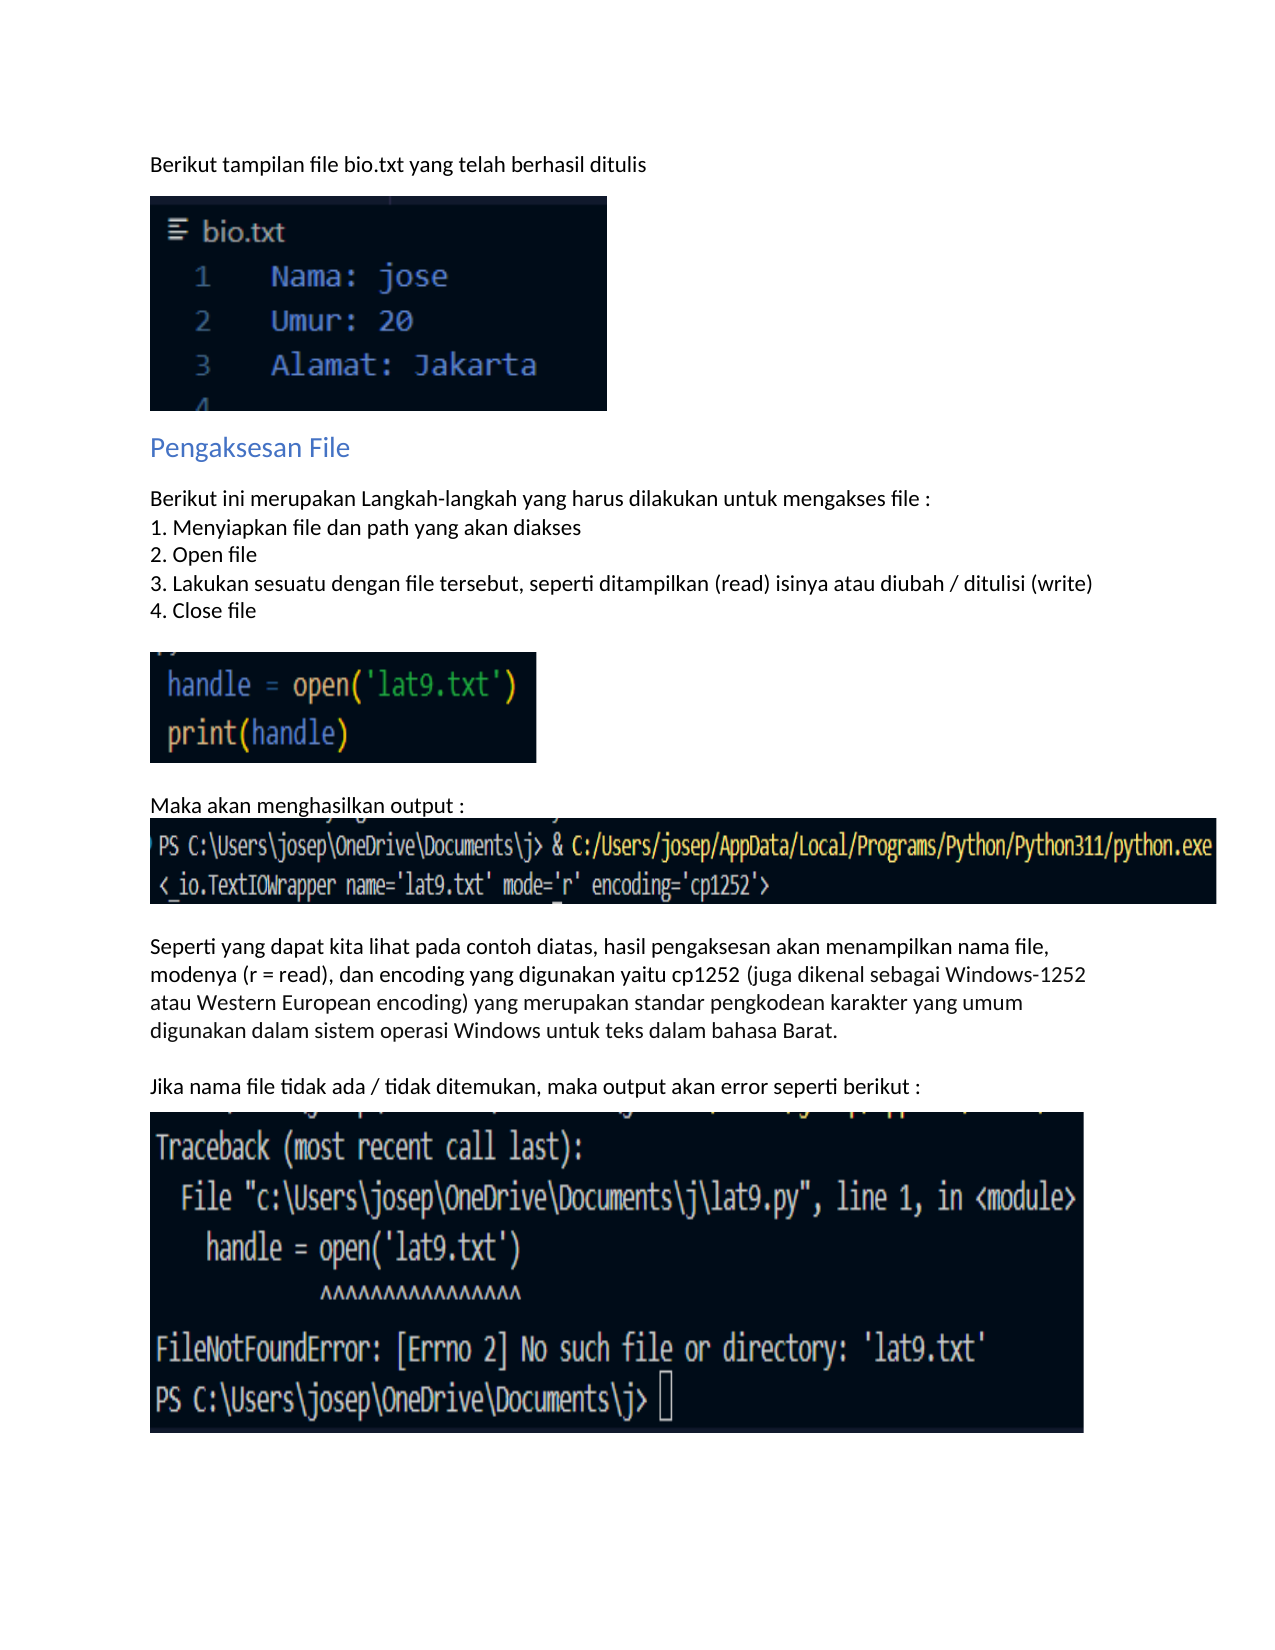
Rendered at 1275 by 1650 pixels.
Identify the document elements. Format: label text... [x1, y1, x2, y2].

text Jika nama file tidak ada / tidak ditemukan, maka output akan error seperti berikut : [150, 1072, 1125, 1100]
text 3. Lakukan sesuatu dengan file tersebut, seperti ditampilkan (read) isinya atau diubah / ditulisi (write) [150, 569, 1125, 597]
picture [150, 1112, 1084, 1433]
picture [150, 818, 1217, 904]
picture [150, 652, 537, 763]
text 1. Menyiapkan file dan path yang akan diakses [150, 513, 1125, 541]
text Maka akan menghasilkan output : [150, 791, 1125, 818]
text Berikut tampilan file bio.txt yang telah berhasil ditulis [150, 150, 1125, 178]
text 2. Open file [150, 541, 1125, 569]
text 4. Close file [150, 597, 1125, 625]
picture [150, 196, 607, 411]
text Pengaksesan File [150, 429, 1125, 465]
text Seperti yang dapat kita lihat pada contoh diatas, hasil pengaksesan akan menampilkan nama file, modenya (r = read), dan encoding yang digunakan yaitu cp1252 (juga dikenal sebagai Windows-1252 atau Western European encoding) yang merupakan standar pengkodean karakter yang umum digunakan dalam sistem operasi Windows untuk teks dalam bahasa Barat. [150, 932, 1125, 1044]
text Berikut ini merupakan Langkah-langkah yang harus dilakukan untuk mengakses file : [150, 484, 1125, 513]
